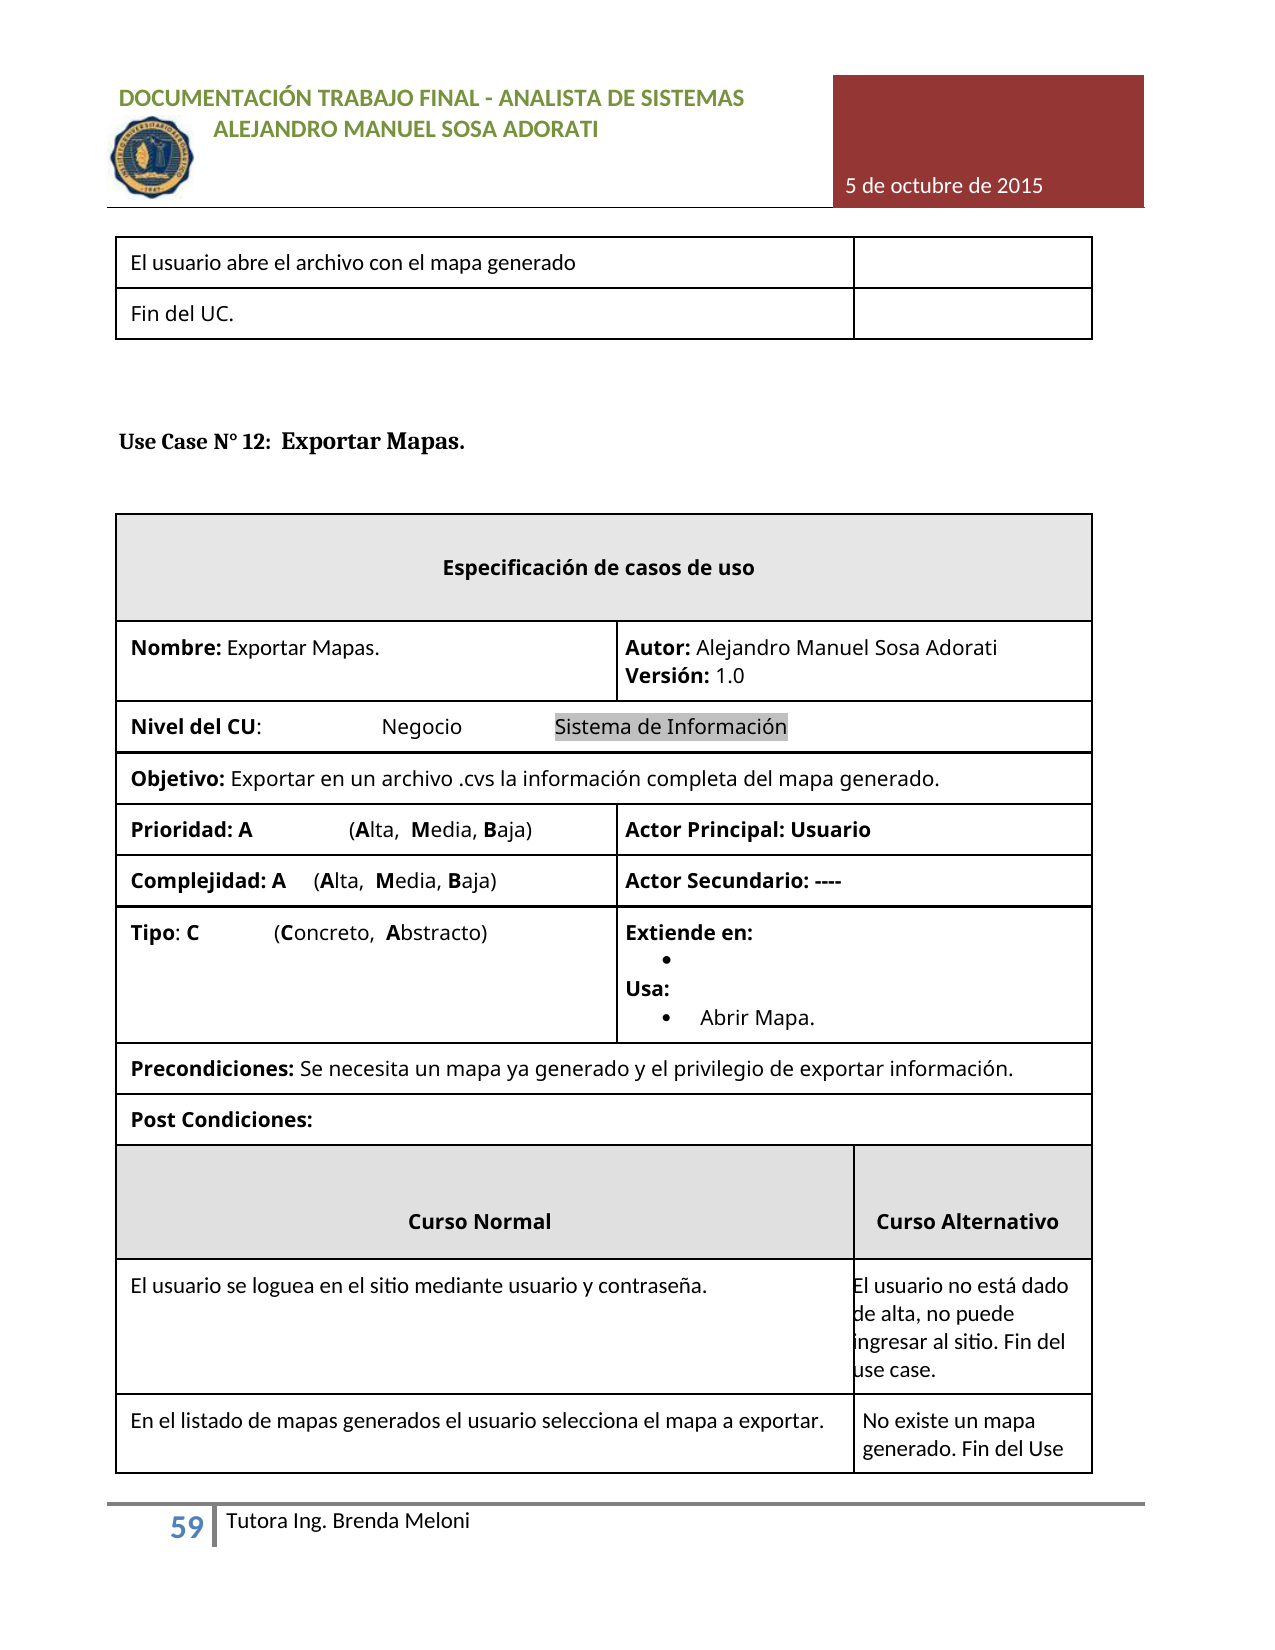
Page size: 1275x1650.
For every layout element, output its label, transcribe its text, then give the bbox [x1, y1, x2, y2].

table_cell Precondiciones: Se necesita un mapa ya generado y el privilegio de exportar información. [117, 1044, 1091, 1093]
table_cell En el listado de mapas generados el usuario selecciona el mapa a exportar. [117, 1395, 853, 1472]
table_cell Post Condiciones: [117, 1095, 1091, 1144]
table_cell Actor Secundario: ---- [618, 856, 1091, 905]
table_cell Curso Alternativo [855, 1146, 1091, 1258]
table_cell El usuario no está dado de alta, no puede ingresar al sitio. Fin del use case. [855, 1260, 1091, 1393]
table_cell [855, 289, 1091, 338]
table_cell El usuario se loguea en el sitio mediante usuario y contraseña. [117, 1260, 853, 1393]
table_cell Objetivo: Exportar en un archivo .cvs la información completa del mapa generado. [117, 754, 1091, 803]
table_cell Prioridad: A (Alta, Media, Baja) [117, 805, 616, 854]
table_cell Nivel del CU: Negocio Sistema de Información [117, 702, 1091, 751]
table_header Especificación de casos de uso [117, 515, 1091, 620]
table_cell [855, 238, 1091, 287]
table_cell No existe un mapa generado. Fin del Use case [855, 1395, 1091, 1472]
table_cell Fin del UC. [117, 289, 853, 338]
table_cell El usuario abre el archivo con el mapa generado [117, 238, 853, 287]
picture [106, 115, 195, 200]
table_cell Actor Principal: Usuario [618, 805, 1091, 854]
text Use Case N° 12: Exportar Mapas. [118, 427, 1156, 455]
table_cell Nombre: Exportar Mapas. [117, 622, 616, 700]
table_cell Extiende en: Usa: Abrir Mapa. [618, 908, 1091, 1042]
table_cell Autor: Alejandro Manuel Sosa Adorati Versión: 1.0 [618, 622, 1091, 700]
table_cell Complejidad: A (Alta, Media, Baja) [117, 856, 616, 905]
table_cell Curso Normal [117, 1146, 853, 1258]
table_cell Tipo: C (Concreto, Abstracto) [117, 908, 616, 1042]
